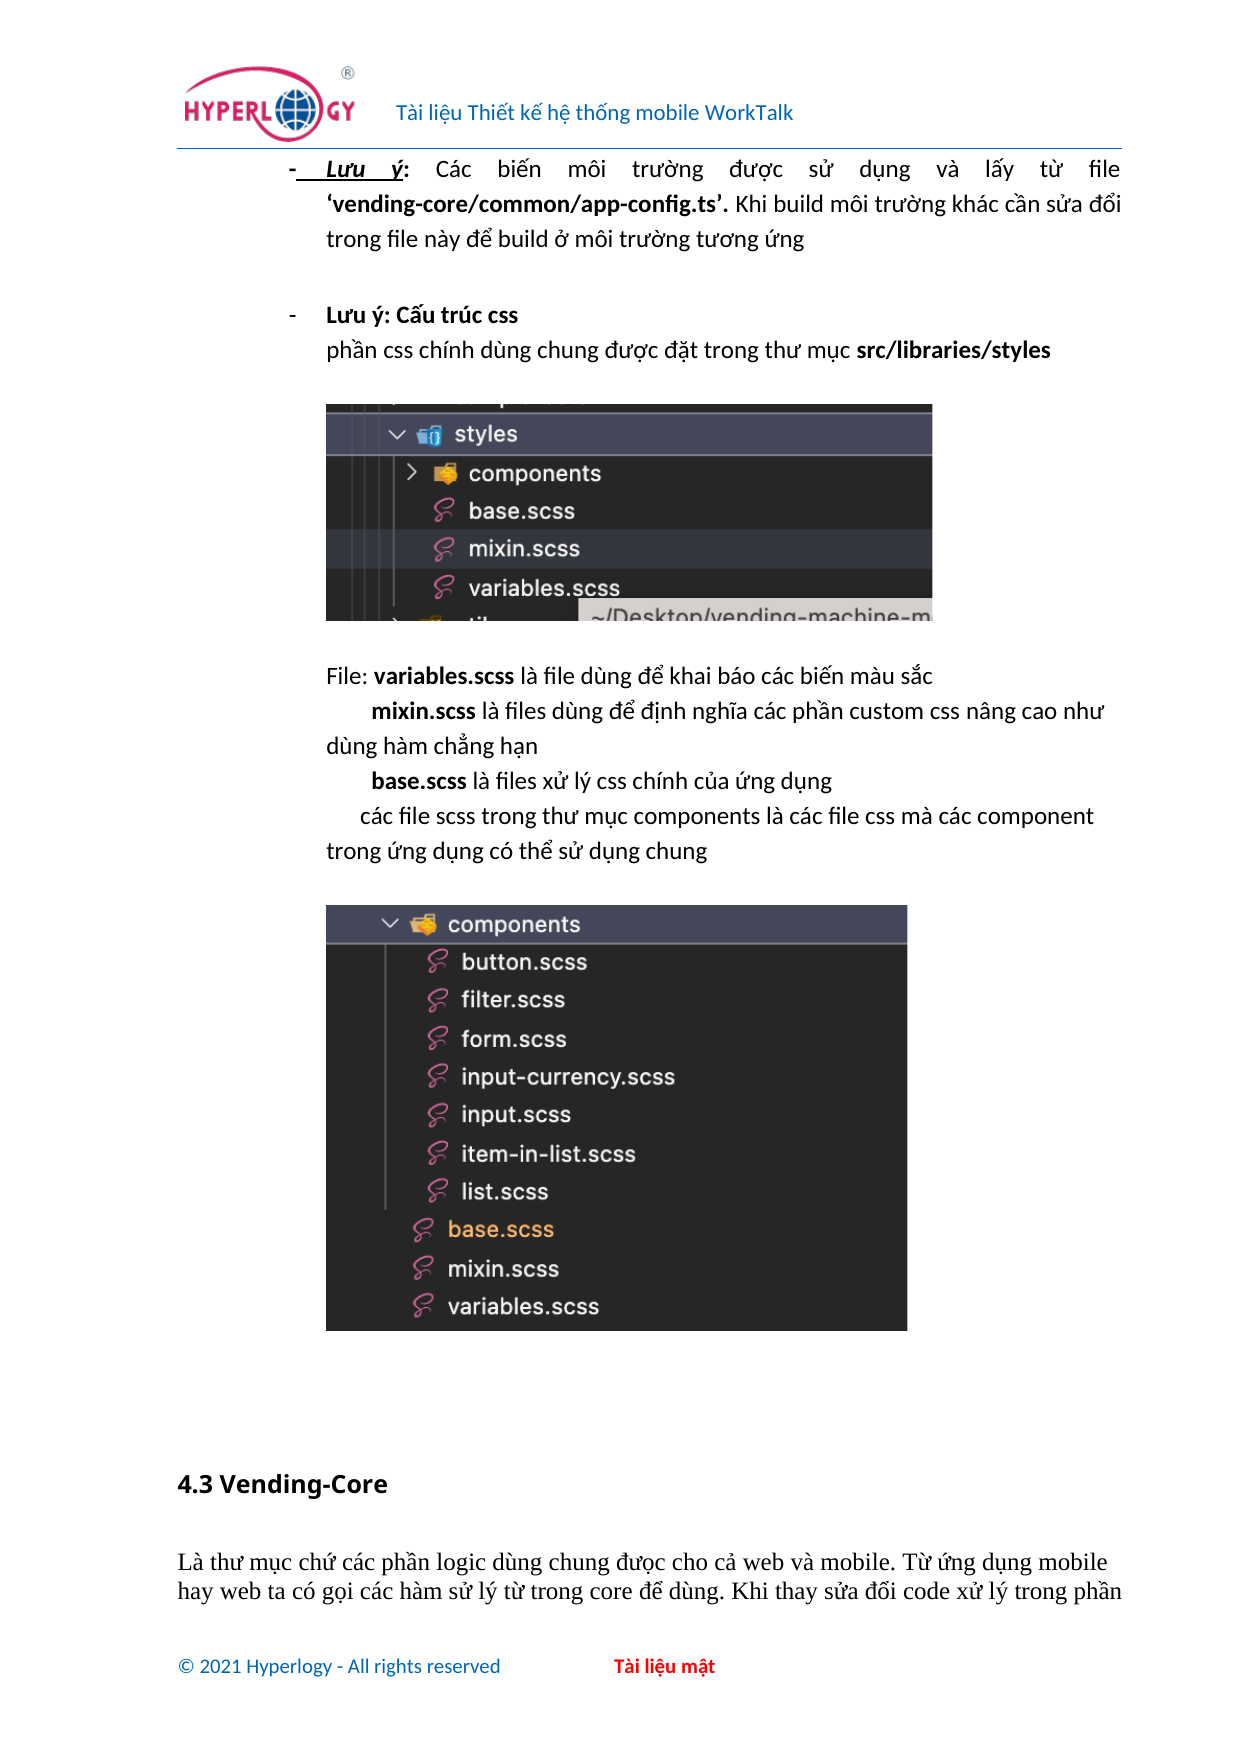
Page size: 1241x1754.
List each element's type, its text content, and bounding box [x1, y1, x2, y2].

list các file scss trong thư mục components là các file css mà các component trong ứng dụng có thể sử dụng chung [326, 800, 1122, 866]
picture [183, 62, 362, 144]
subtitle Vending-Core [177, 1467, 1122, 1501]
picture [326, 404, 933, 621]
list mixin.scss là files dùng để định nghĩa các phần custom css nâng cao như dùng hàm chẳng hạn [326, 695, 1122, 761]
list base.scss là files xử lý css chính của ứng dụng [326, 765, 1122, 796]
list Lưu ý: Các biến môi trường được sử dụng và lấy từ file ‘vending-core/common/app-config.ts’. Khi build môi trường khác cần sửa đổi trong file này để build ở môi trường tương ứng [288, 149, 1122, 253]
list File: variables.scss là file dùng để khai báo các biến màu sắc [326, 660, 1122, 691]
picture [326, 905, 908, 1331]
list Lưu ý: Cấu trúc css phần css chính dùng chung được đặt trong thư mục src/libraries/styles [288, 299, 1122, 365]
